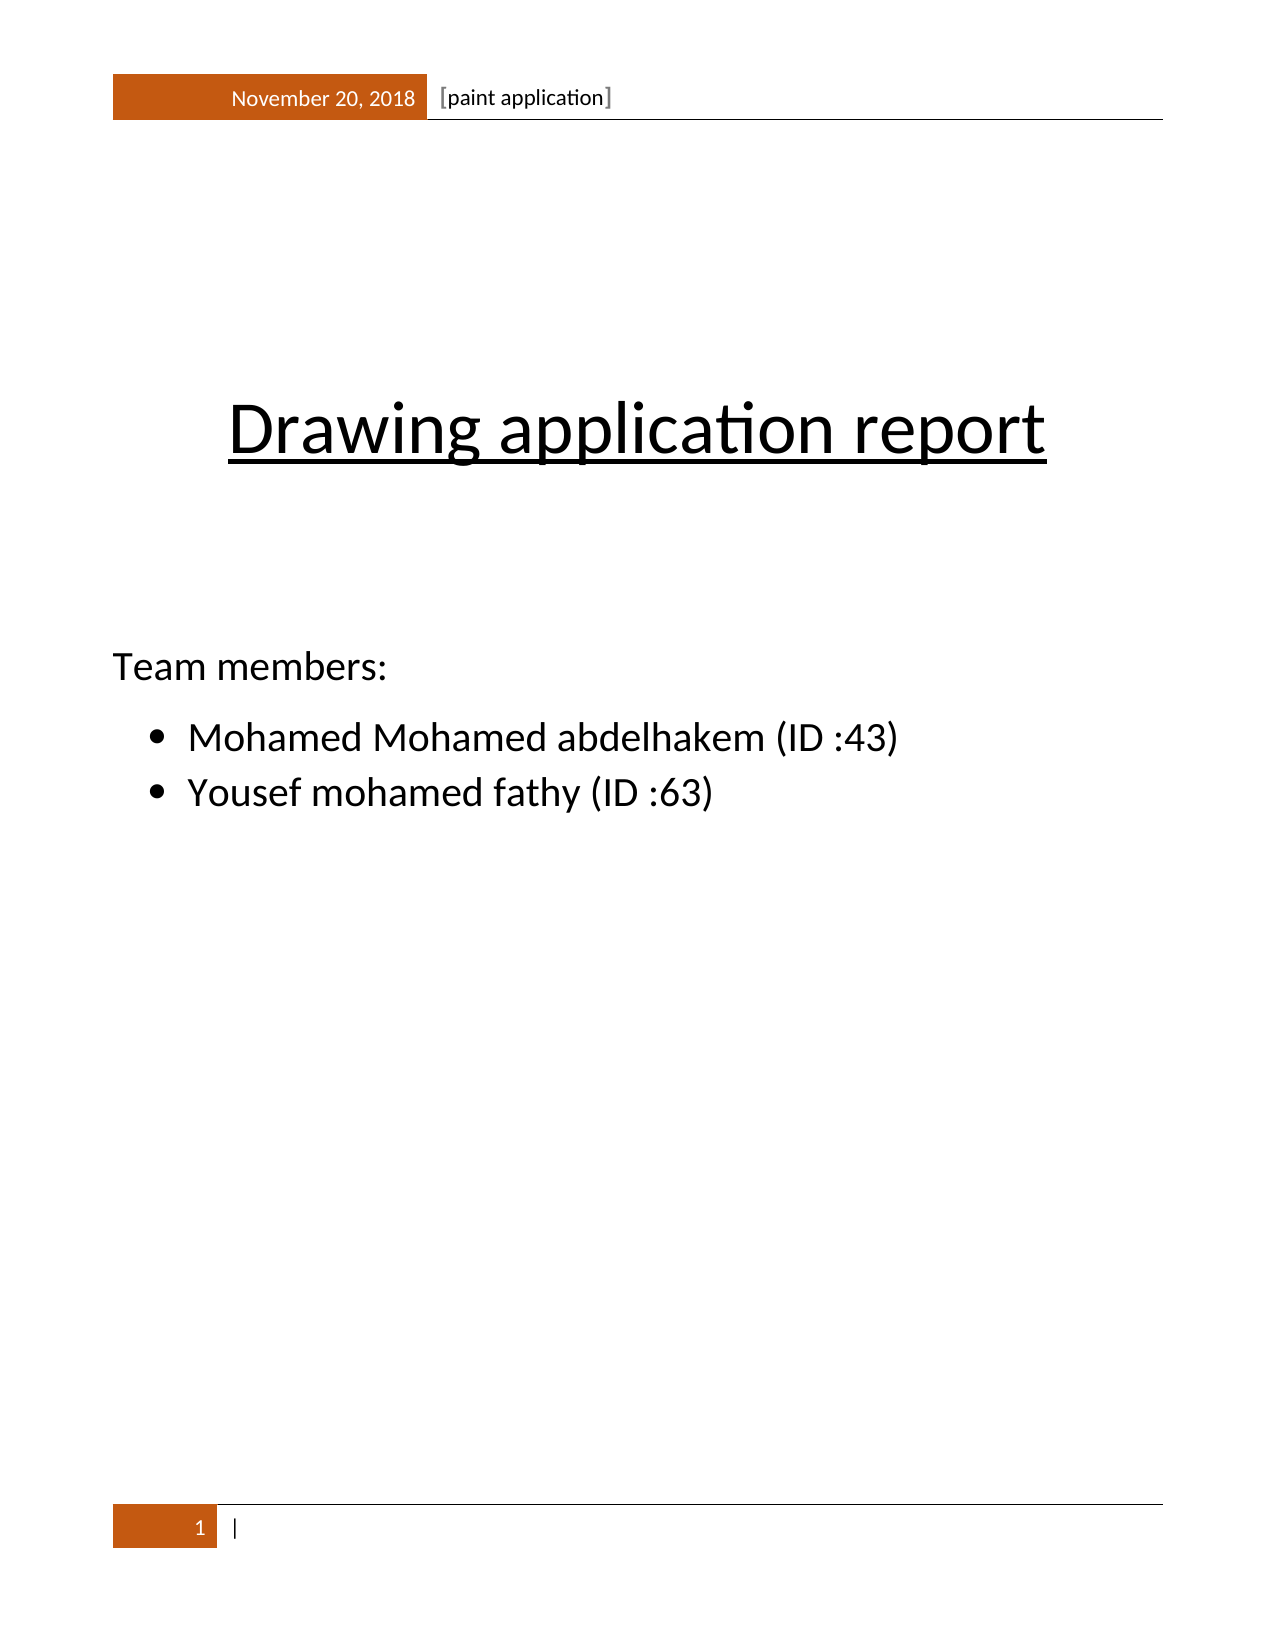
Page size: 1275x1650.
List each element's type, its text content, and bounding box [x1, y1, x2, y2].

text Team members: [112, 640, 1162, 691]
text Drawing application report [112, 381, 1162, 473]
list Yousef mohamed fathy (ID :63) [150, 766, 1162, 817]
list Mohamed Mohamed abdelhakem (ID :43) [150, 711, 1162, 762]
